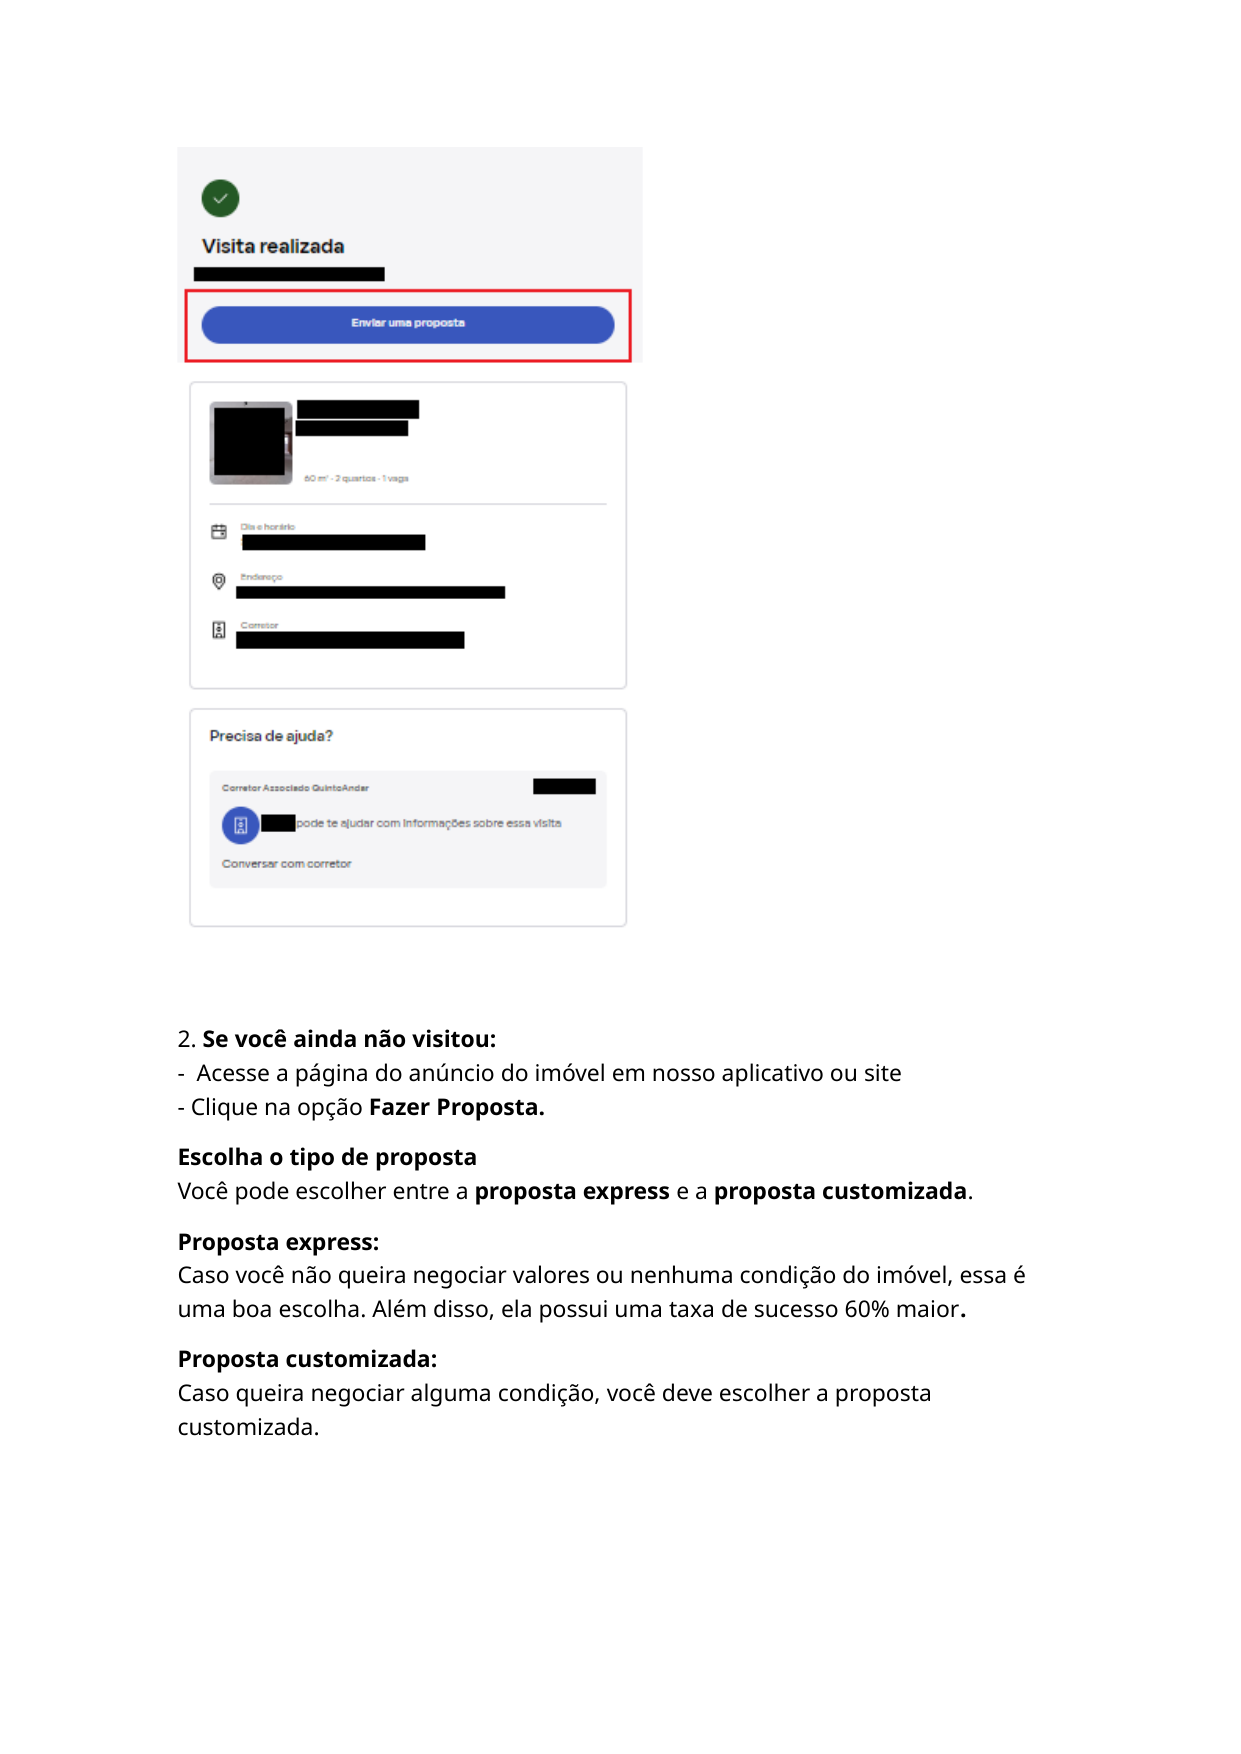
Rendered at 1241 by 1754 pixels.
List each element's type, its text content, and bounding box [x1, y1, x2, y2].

text 2. Se você ainda não visitou: - Acesse a página do anúncio do imóvel em nosso aplicativo ou site - Clique na opção Fazer Proposta. [177, 1023, 1063, 1122]
picture [177, 147, 643, 954]
text Proposta customizada: Caso queira negociar alguma condição, você deve escolher a proposta customizada. [177, 1343, 1063, 1442]
text Proposta express: Caso você não queira negociar valores ou nenhuma condição do imóvel, essa é uma boa escolha. Além disso, ela possui uma taxa de sucesso 60% maior. [177, 1226, 1063, 1324]
text Escolha o tipo de proposta Você pode escolher entre a proposta express e a proposta customizada. [177, 1141, 1063, 1206]
